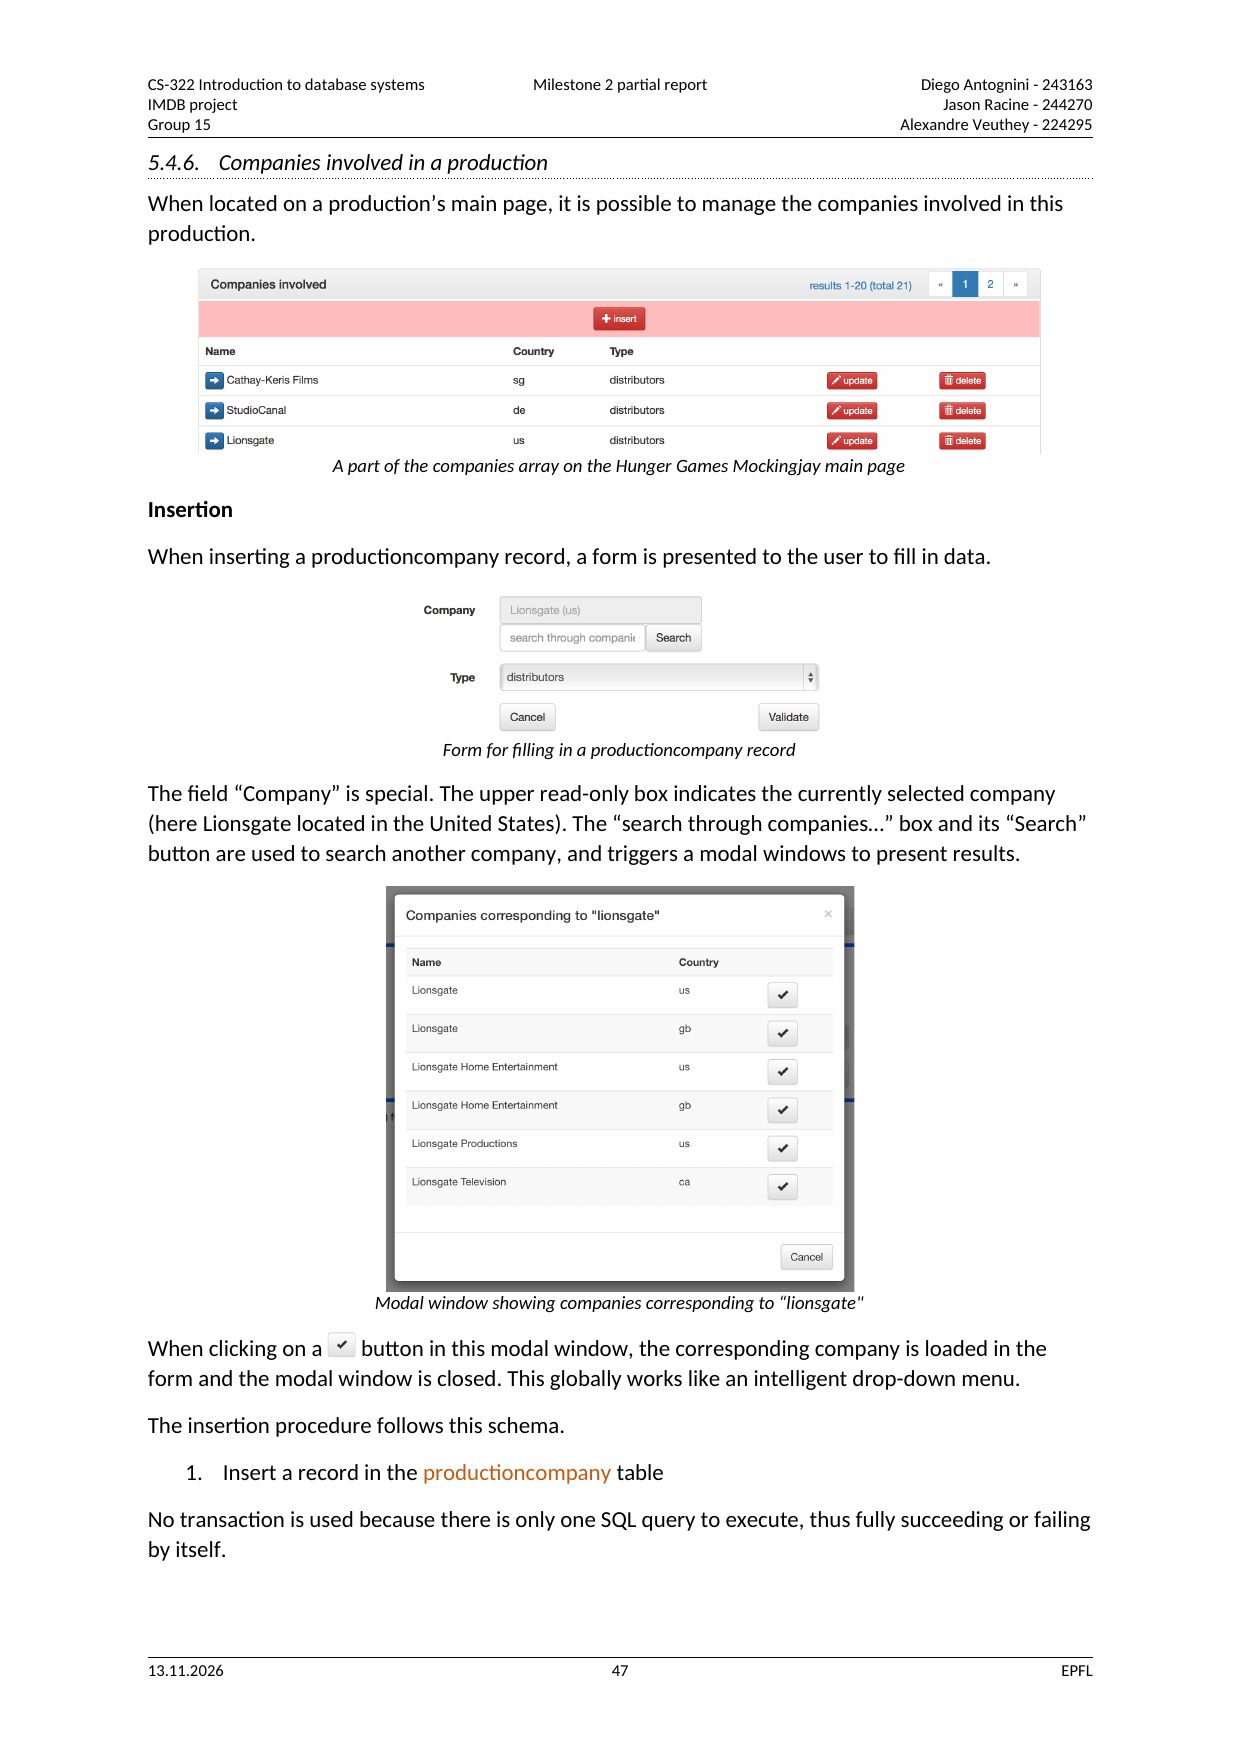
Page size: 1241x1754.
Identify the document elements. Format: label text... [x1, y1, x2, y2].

text No transaction is used because there is only one SQL query to execute, thus fully succeeding or failing by itself. [148, 1505, 1093, 1563]
text The insertion procedure follows this schema. [148, 1411, 1093, 1439]
text Insertion [148, 495, 1093, 523]
text Modal window showing companies corresponding to “lionsgate" [148, 1291, 1093, 1314]
text When clicking on a button in this modal window, the corresponding company is loaded in the form and the modal window is closed. This globally works like an intelligent drop-down menu. [148, 1333, 1093, 1392]
picture [196, 266, 1045, 454]
picture [414, 589, 826, 738]
picture [386, 886, 855, 1292]
text When inserting a productioncompany record, a form is presented to the user to fill in data. [148, 542, 1093, 570]
subtitle Companies involved in a production [148, 148, 1093, 179]
text When located on a production’s main page, it is possible to manage the companies involved in this production. [148, 189, 1093, 247]
picture [327, 1332, 356, 1357]
text A part of the companies array on the Hunger Games Mockingjay main page [148, 454, 1093, 477]
text Form for filling in a productioncompany record [148, 738, 1093, 761]
list Insert a record in the productioncompany table [185, 1458, 1093, 1486]
text The field “Company” is special. The upper read-only box indicates the currently selected company (here Lionsgate located in the United States). The “search through companies…” box and its “Search” button are used to search another company, and triggers a modal windows to present results. [148, 779, 1093, 868]
